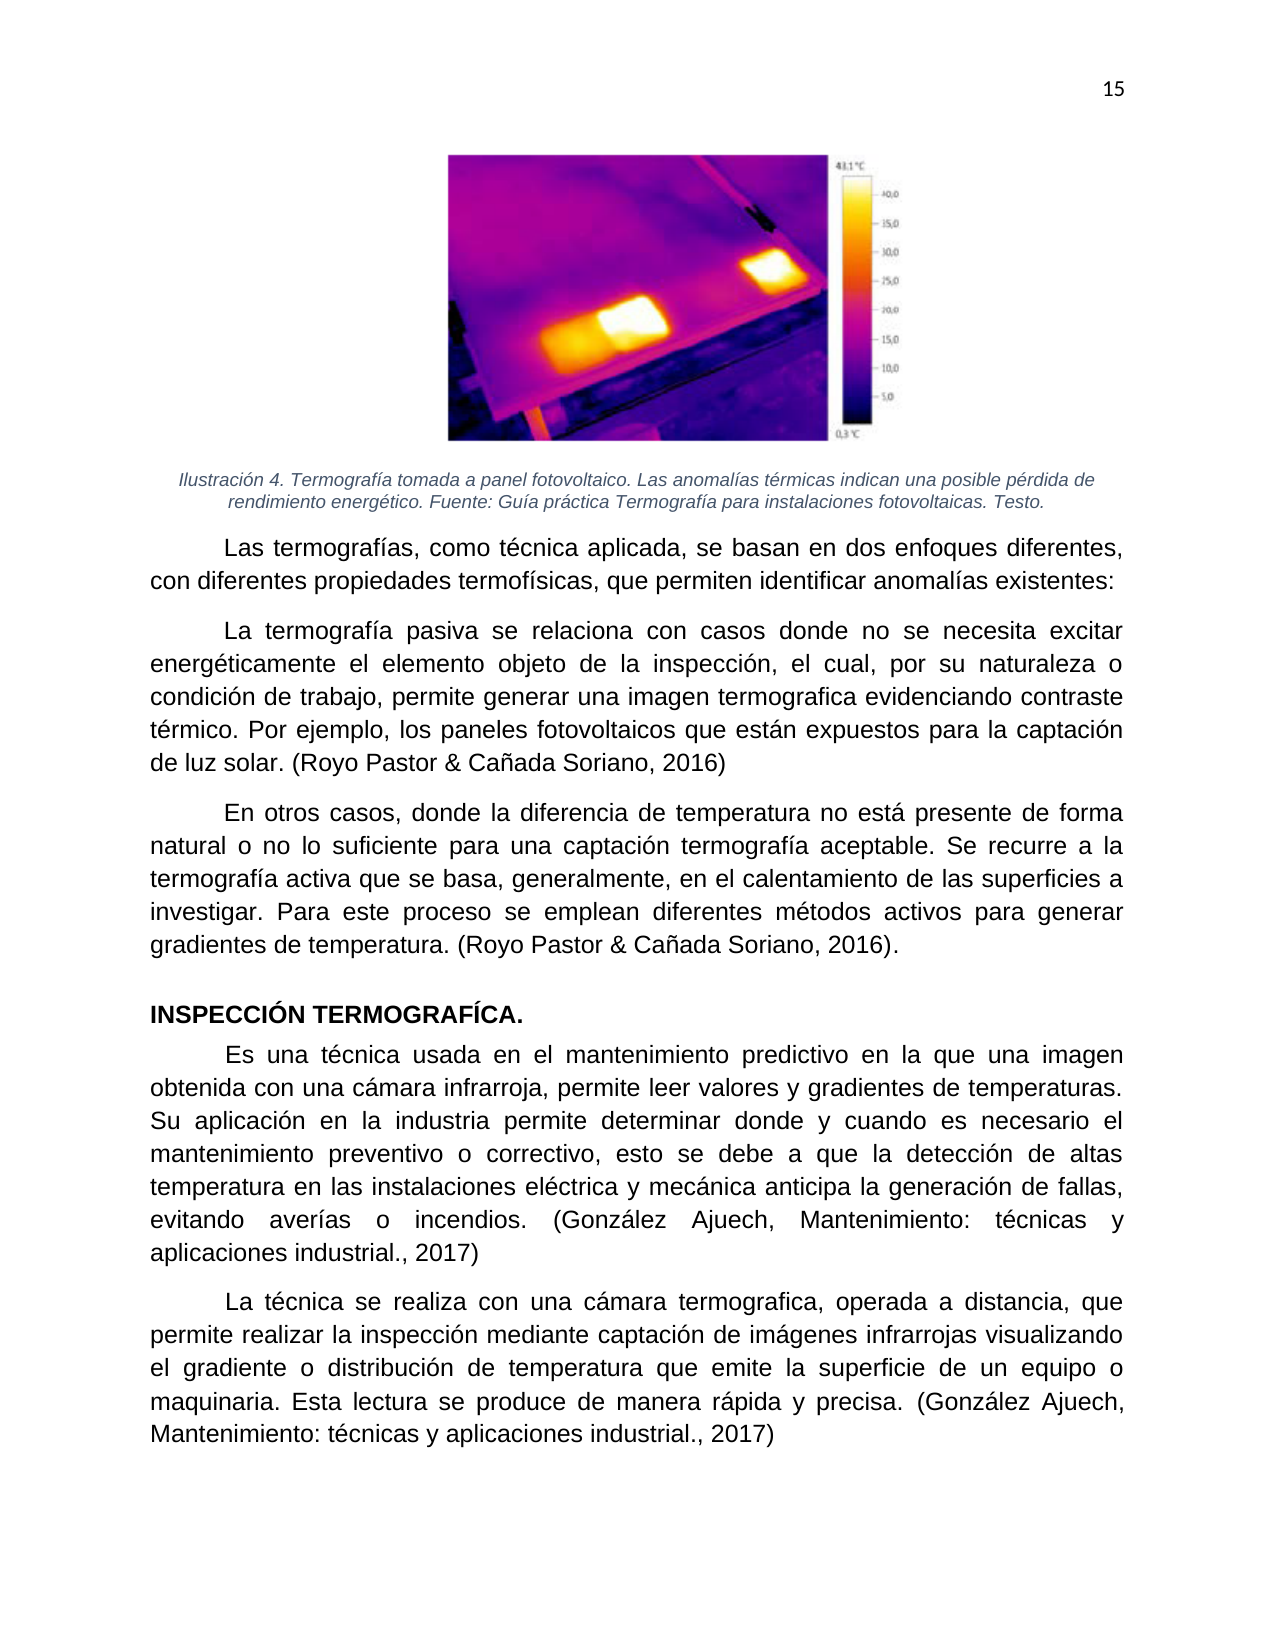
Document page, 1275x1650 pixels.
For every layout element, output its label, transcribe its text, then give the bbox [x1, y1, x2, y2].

text Es una técnica usada en el mantenimiento predictivo en la que una imagen obtenida con una cámara infrarroja, permite leer valores y gradientes de temperaturas. Su aplicación en la industria permite determinar donde y cuando es necesario el mantenimiento preventivo o correctivo, esto se debe a que la detección de altas temperatura en las instalaciones eléctrica y mecánica anticipa la generación de fallas, evitando averías o incendios. [150, 1040, 1125, 1266]
text Ilustración 4. Termografía tomada a panel fotovoltaico. Las anomalías térmicas indican una posible pérdida de rendimiento energético. Fuente: Guía práctica Termografía para instalaciones fotovoltaicas. Testo. [150, 469, 1125, 512]
text La técnica se realiza con una cámara termografica, operada a distancia, que permite realizar la inspección mediante captación de imágenes infrarrojas visualizando el gradiente o distribución de temperatura que emite la superficie de un equipo o maquinaria. Esta lectura se produce de manera rápida y precisa. [150, 1287, 1125, 1448]
picture [439, 150, 910, 449]
text En otros casos, donde la diferencia de temperatura no está presente de forma natural o no lo suficiente para una captación termografía aceptable. Se recurre a la termografía activa que se basa, generalmente, en el calentamiento de las superficies a investigar. Para este proceso se emplean diferentes métodos activos para generar gradientes de temperatura.. [150, 798, 1125, 958]
text Las termografías, como técnica aplicada, se basan en dos enfoques diferentes, con diferentes propiedades termofísicas, que permiten identificar anomalías existentes: [150, 533, 1125, 595]
text La termografía pasiva se relaciona con casos donde no se necesita excitar energéticamente el elemento objeto de la inspección, el cual, por su naturaleza o condición de trabajo, permite generar una imagen termografica evidenciando contraste térmico. Por ejemplo, los paneles fotovoltaicos que están expuestos para la captación de luz solar. [150, 616, 1125, 777]
subtitle INSPECCIÓN TERMOGRAFÍCA. [150, 1000, 1125, 1029]
